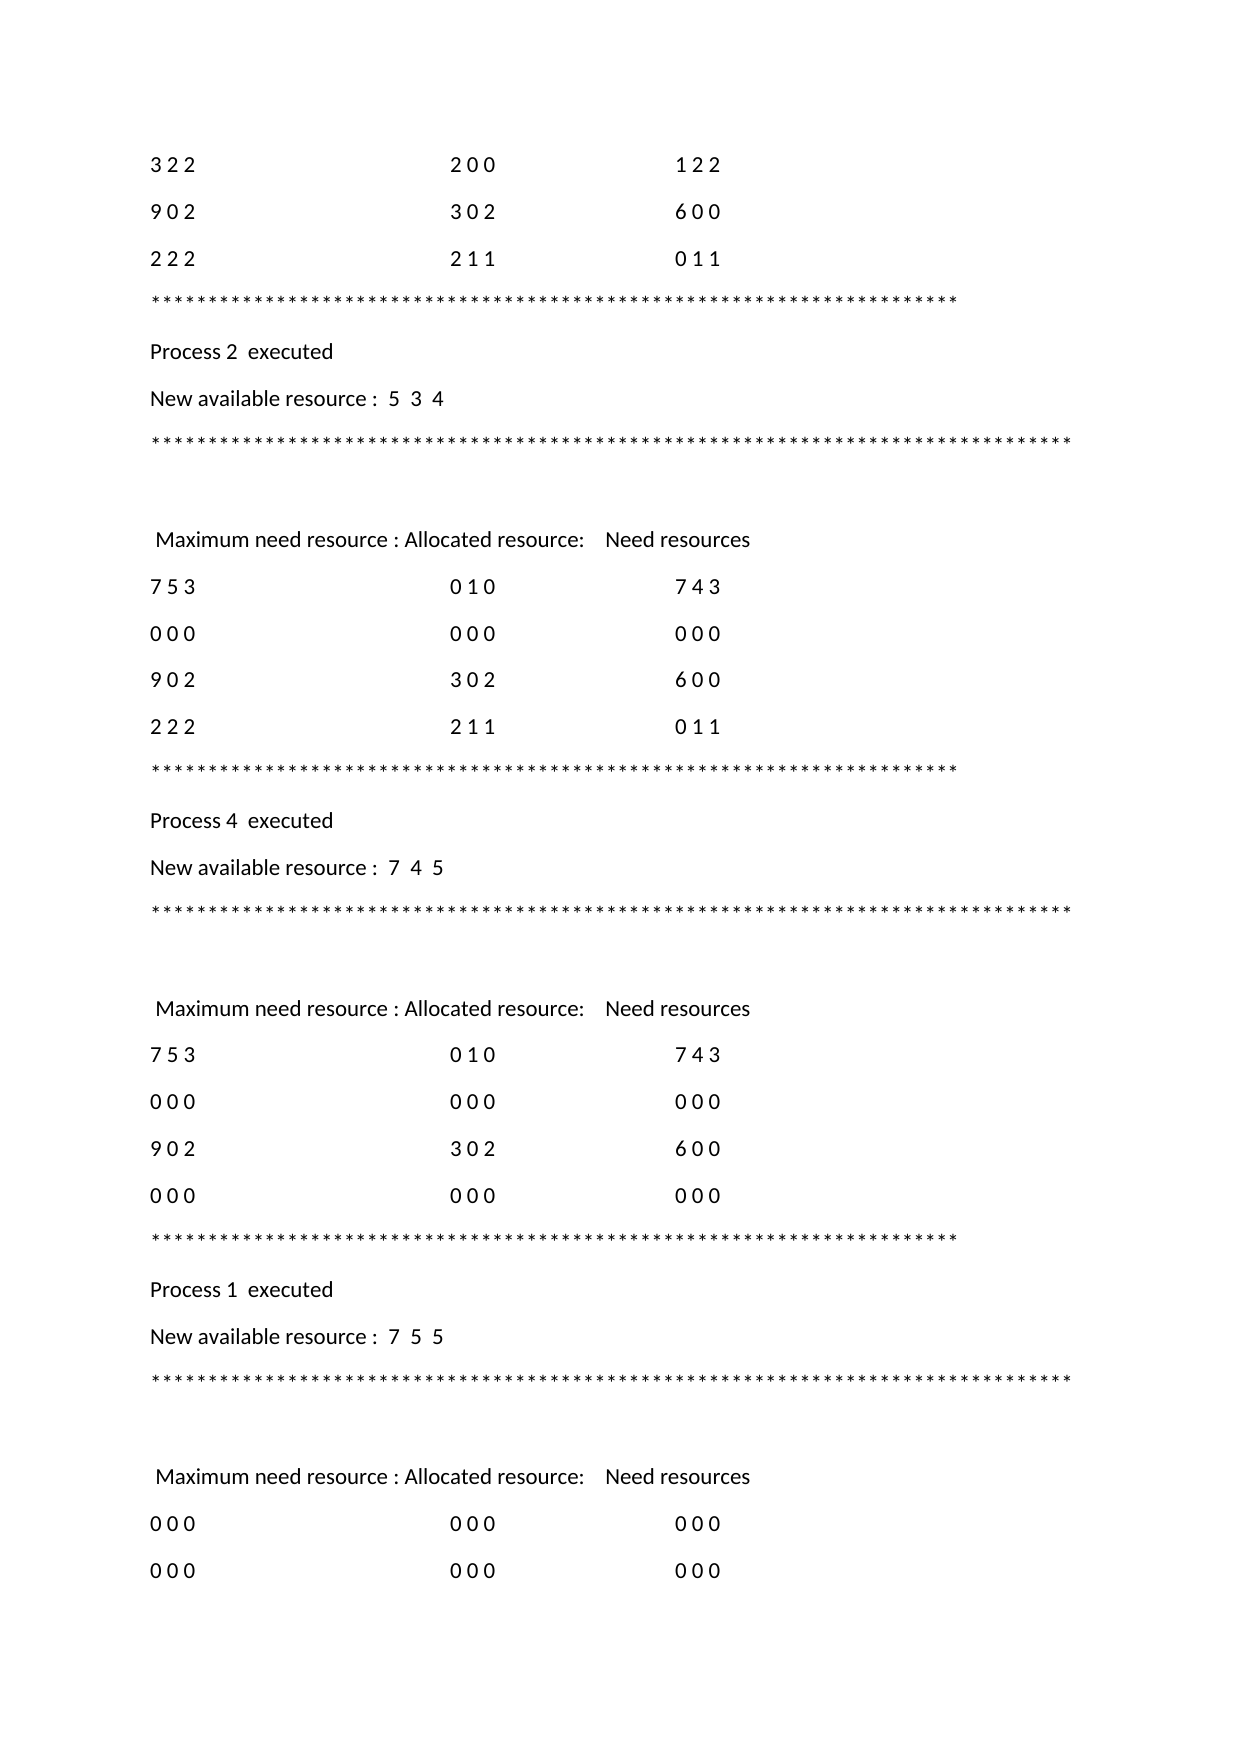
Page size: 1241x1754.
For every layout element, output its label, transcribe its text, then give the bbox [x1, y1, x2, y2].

text 9 0 2 3 0 2 6 0 0 [150, 666, 1090, 694]
text *********************************************************************** [150, 291, 1090, 319]
text *********************************************************************** [150, 1228, 1090, 1256]
text New available resource : 7 5 5 [150, 1322, 1090, 1350]
text Maximum need resource : Allocated resource: Need resources [150, 994, 1090, 1022]
text 0 0 0 0 0 0 0 0 0 [150, 1181, 1090, 1209]
text ********************************************************************************* [150, 431, 1090, 459]
text Process 1 executed [150, 1275, 1090, 1303]
text Maximum need resource : Allocated resource: Need resources [150, 1462, 1090, 1491]
text 3 2 2 2 0 0 1 2 2 [150, 150, 1090, 178]
text 0 0 0 0 0 0 0 0 0 [150, 1509, 1090, 1537]
text ********************************************************************************* [150, 1369, 1090, 1397]
text 9 0 2 3 0 2 6 0 0 [150, 197, 1090, 225]
text ********************************************************************************* [150, 900, 1090, 928]
text *********************************************************************** [150, 759, 1090, 787]
text 7 5 3 0 1 0 7 4 3 [150, 1041, 1090, 1069]
text 0 0 0 0 0 0 0 0 0 [150, 1087, 1090, 1116]
text 2 2 2 2 1 1 0 1 1 [150, 244, 1090, 272]
text New available resource : 5 3 4 [150, 384, 1090, 412]
text 0 0 0 0 0 0 0 0 0 [150, 1556, 1090, 1584]
text 9 0 2 3 0 2 6 0 0 [150, 1134, 1090, 1162]
text 2 2 2 2 1 1 0 1 1 [150, 712, 1090, 741]
text 7 5 3 0 1 0 7 4 3 [150, 572, 1090, 600]
text Process 4 executed [150, 806, 1090, 834]
text Process 2 executed [150, 337, 1090, 366]
text New available resource : 7 4 5 [150, 853, 1090, 881]
text Maximum need resource : Allocated resource: Need resources [150, 525, 1090, 553]
text 0 0 0 0 0 0 0 0 0 [150, 619, 1090, 647]
